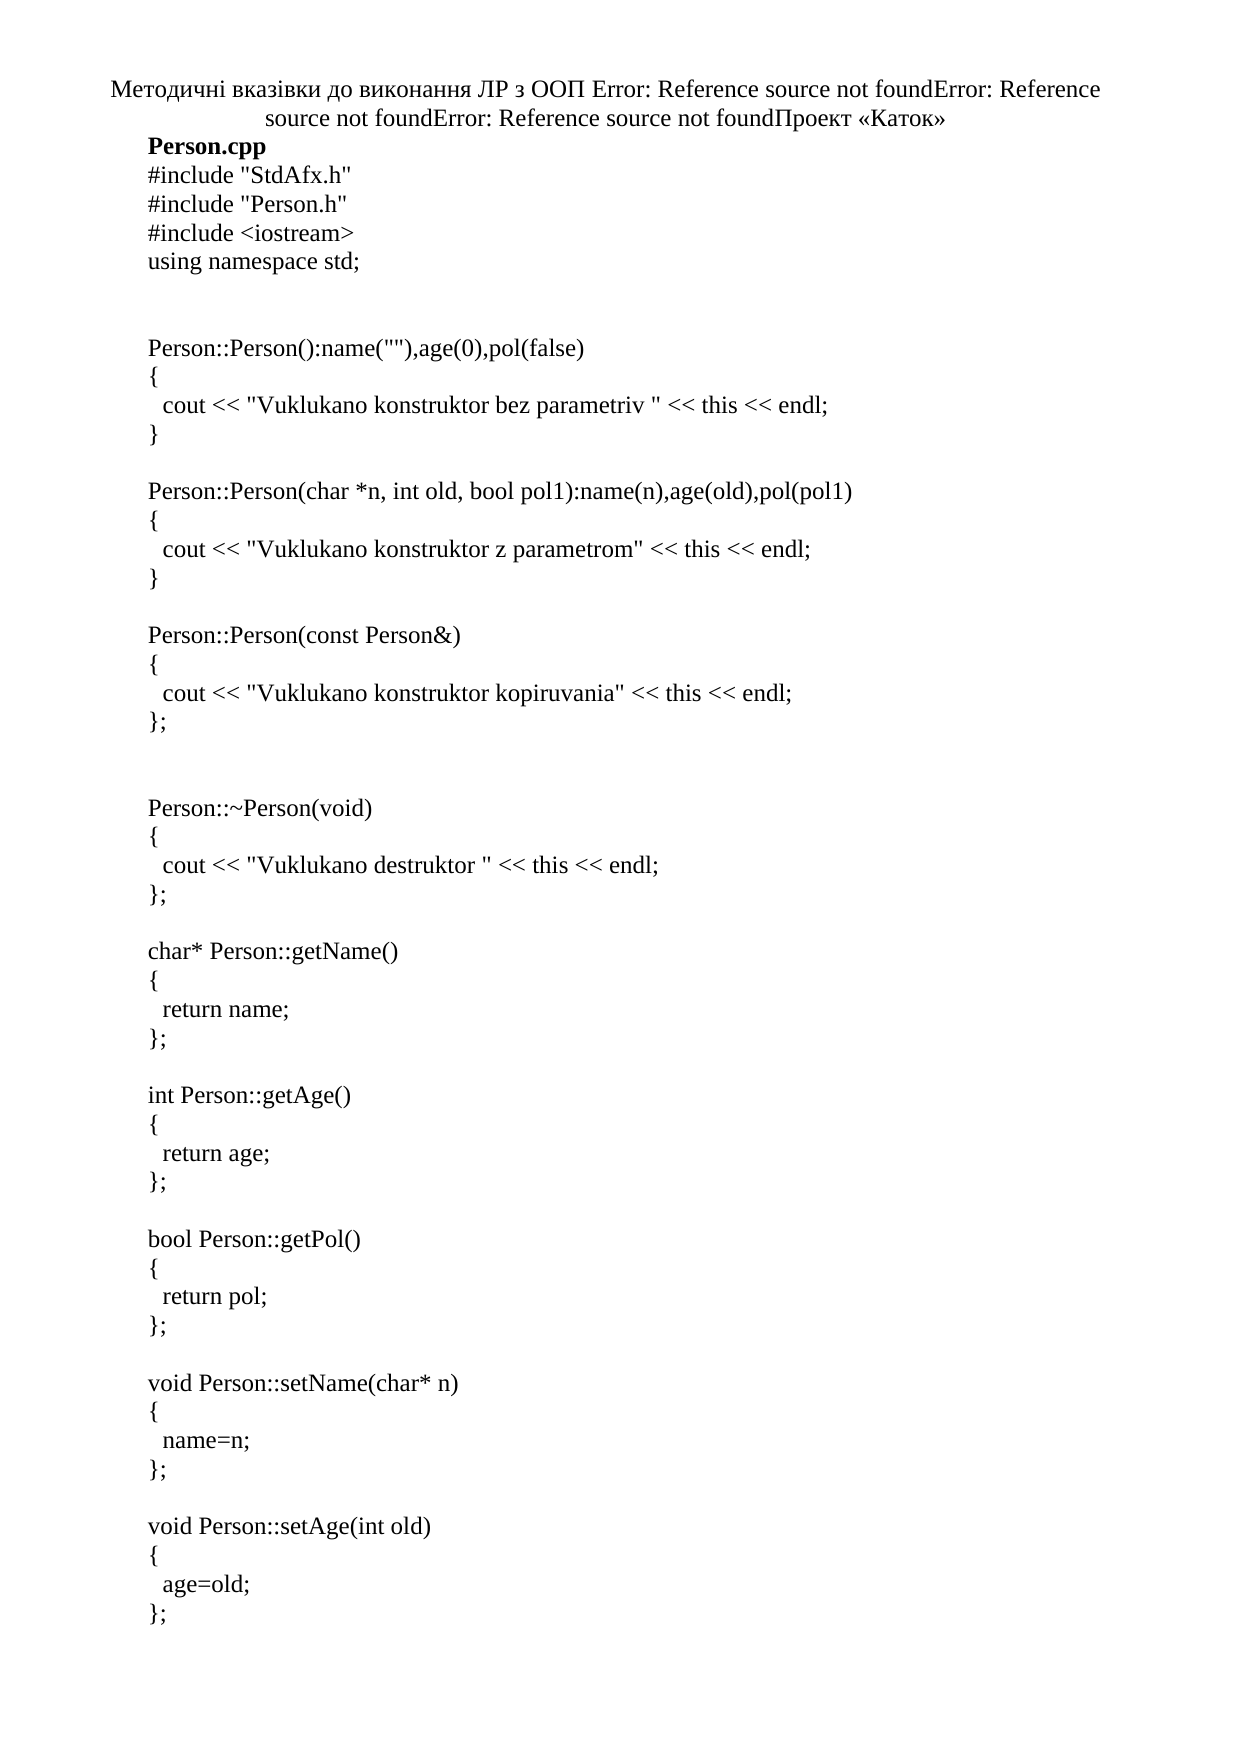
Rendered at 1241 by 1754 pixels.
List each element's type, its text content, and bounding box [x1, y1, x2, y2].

text { [89, 1253, 1122, 1281]
text cout << "Vuklukano konstruktor bez parametriv " << this << endl; [89, 390, 1122, 419]
text { [89, 965, 1122, 994]
text { [89, 505, 1122, 534]
text Person::Person():name(""),age(0),pol(false) [89, 333, 1122, 361]
text }; [89, 879, 1122, 908]
text #include <iostream> [89, 218, 1122, 246]
text { [89, 1540, 1122, 1569]
text void Person::setAge(int old) [89, 1511, 1122, 1540]
text Person::Person(const Person&) [89, 620, 1122, 649]
text name=n; [89, 1425, 1122, 1454]
text }; [89, 706, 1122, 735]
text } [89, 419, 1122, 448]
text Person::Person(char *n, int old, bool pol1):name(n),age(old),pol(pol1) [89, 476, 1122, 505]
text age=old; [89, 1569, 1122, 1598]
text int Person::getAge() [89, 1080, 1122, 1109]
text { [89, 1396, 1122, 1425]
text { [89, 821, 1122, 850]
text cout << "Vuklukano konstruktor kopiruvania" << this << endl; [89, 678, 1122, 706]
text cout << "Vuklukano konstruktor z parametrom" << this << endl; [89, 534, 1122, 563]
text { [89, 361, 1122, 390]
text return age; [89, 1138, 1122, 1166]
text char* Person::getName() [89, 936, 1122, 965]
text cout << "Vuklukano destruktor " << this << endl; [89, 850, 1122, 879]
text { [89, 649, 1122, 678]
text }; [89, 1166, 1122, 1195]
text }; [89, 1023, 1122, 1051]
text { [89, 1109, 1122, 1138]
text Person::~Person(void) [89, 793, 1122, 821]
text using namespace std; [89, 246, 1122, 275]
text return pol; [89, 1281, 1122, 1310]
text #include "StdAfx.h" [89, 160, 1122, 189]
text } [89, 563, 1122, 591]
text bool Person::getPol() [89, 1224, 1122, 1253]
text return name; [89, 994, 1122, 1023]
text Person.cpp [89, 131, 1122, 160]
text }; [89, 1310, 1122, 1339]
text }; [89, 1454, 1122, 1483]
text #include "Person.h" [89, 189, 1122, 218]
text void Person::setName(char* n) [89, 1368, 1122, 1396]
text }; [89, 1598, 1122, 1626]
